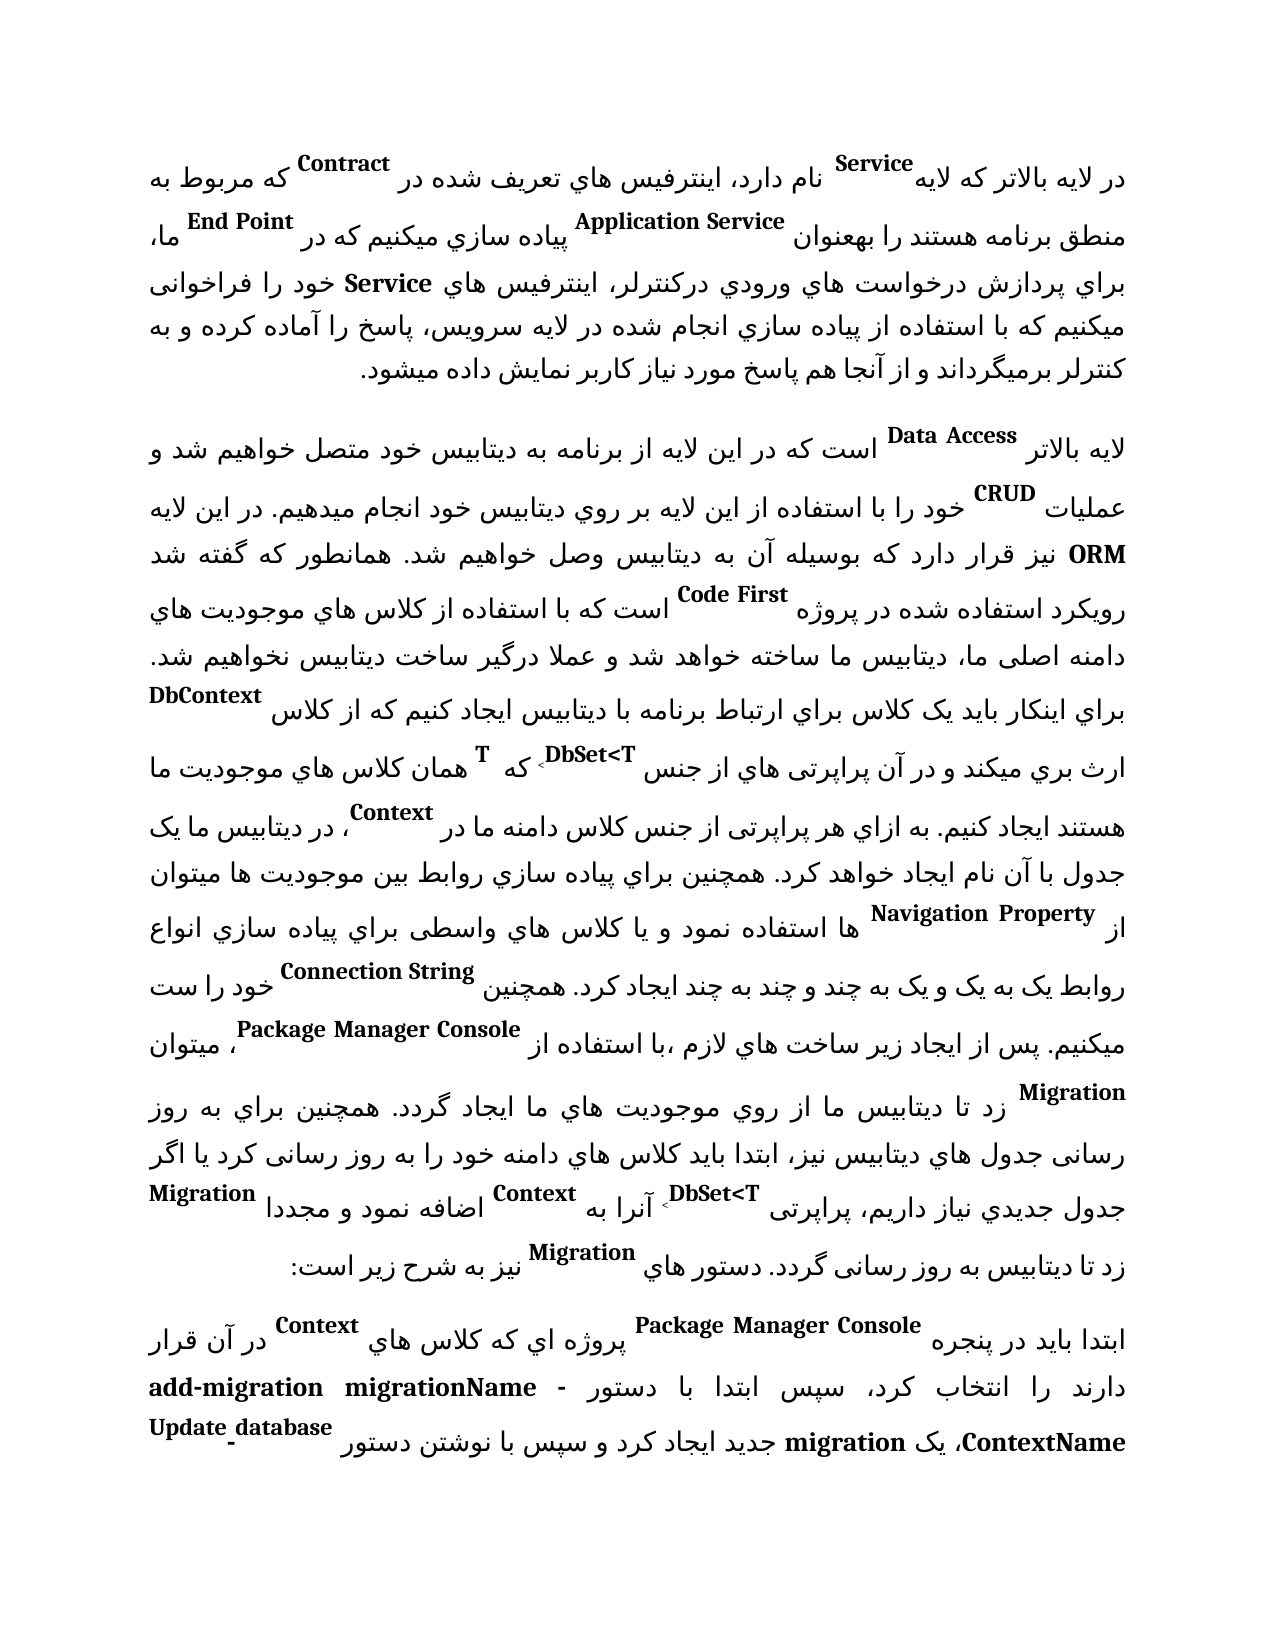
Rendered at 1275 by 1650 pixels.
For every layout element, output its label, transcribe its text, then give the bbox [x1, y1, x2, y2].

text لایه بالاتر Data Access است که در این لایه از برنامه به دیتابیس خود متصل خواهیم شد و عملیات CRUD خود را با استفاده از این لایه بر روي دیتابیس خود انجام میدهیم. در این لایه ORM نیز قرار دارد که بوسیله آن به دیتابیس وصل خواهیم شد. همانطور که گفته شد رویکرد استفاده شده در پروژه Code First است که با استفاده از کلاس هاي موجودیت هاي دامنه اصلی ما، دیتابیس ما ساخته خواهد شد و عملا درگیر ساخت دیتابیس نخواهیم شد. براي اینکار باید یک کلاس براي ارتباط برنامه با دیتابیس ایجاد کنیم که از کلاس DbContext ارث بري میکند و در آن پراپرتی هاي از جنس DbSet<T> که T همان کلاس هاي موجودیت ما هستند ایجاد کنیم. به ازاي هر پراپرتی از جنس کلاس دامنه ما در Context، در دیتابیس ما یک جدول با آن نام ایجاد خواهد کرد. همچنین براي پیاده سازي روابط بین موجودیت ها میتوان از Navigation Property ها استفاده نمود و یا کلاس هاي واسطی براي پیاده سازي انواع روابط یک به یک و یک به چند و چند به چند ایجاد کرد. همچنین Connection String خود را ست میکنیم. پس از ایجاد زیر ساخت هاي لازم ،با استفاده از Package Manager Console، میتوان Migration زد تا دیتابیس ما از روي موجودیت هاي ما ایجاد گردد. همچنین براي به روز رسانی جدول هاي دیتابیس نیز، ابتدا باید کلاس هاي دامنه خود را به روز رسانی کرد یا اگر جدول جدیدي نیاز داریم، پراپرتی DbSet<T> آنرا به Context اضافه نمود و مجددا Migration زد تا دیتابیس به روز رسانی گردد. دستور هاي Migration نیز به شرح زیر است: [149, 421, 1126, 1286]
text در لایه بالاتر که لایهService نام دارد، اینترفیس هاي تعریف شده در Contract که مربوط به منطق برنامه هستند را بهعنوان Application Service پیاده سازي میکنیم که در End Point ما، براي پردازش درخواست هاي ورودي درکنترلر، اینترفیس هاي Service خود را فراخوانی میکنیم که با استفاده از پیاده سازي انجام شده در لایه سرویس، پاسخ را آماده کرده و به کنترلر برمیگرداند و از آنجا هم پاسخ مورد نیاز کاربر نمایش داده میشود. [149, 149, 1126, 385]
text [149, 1312, 1126, 1461]
